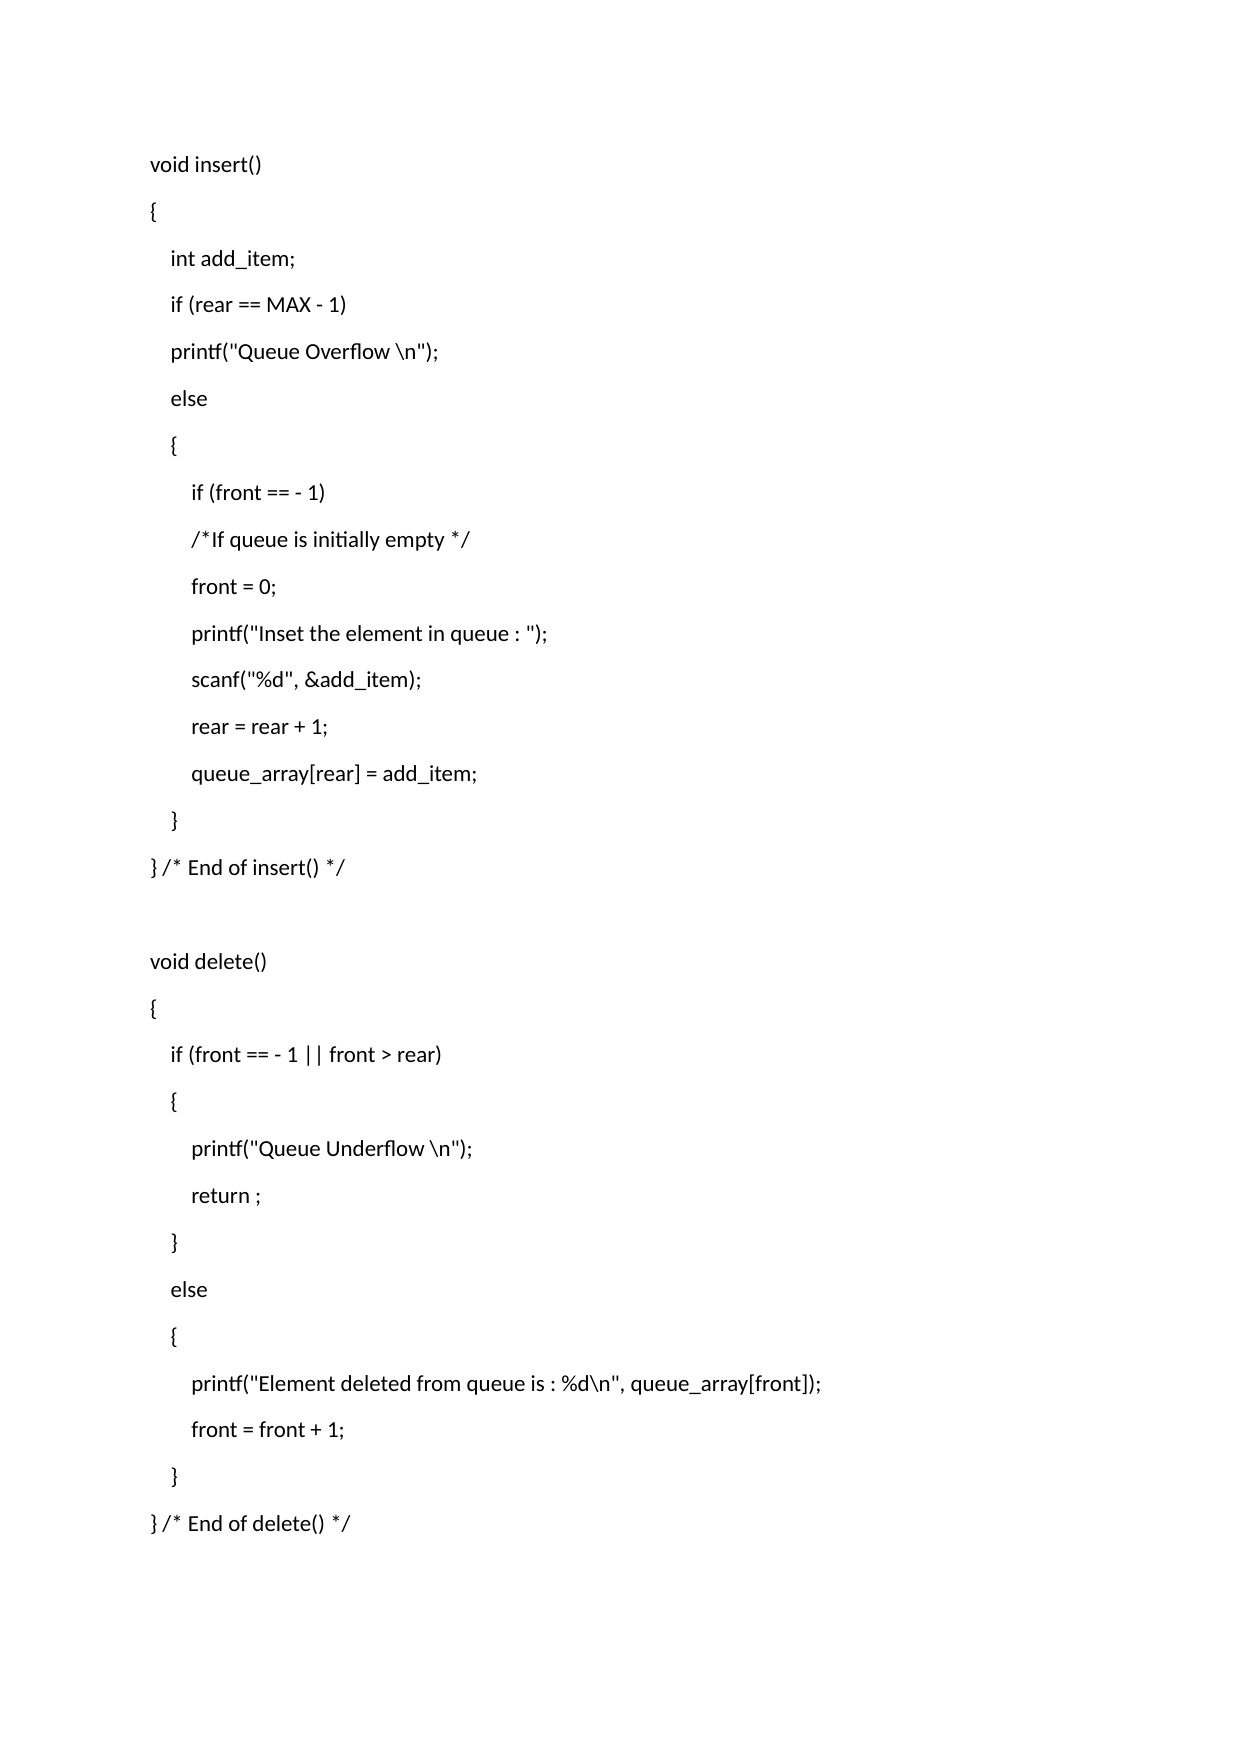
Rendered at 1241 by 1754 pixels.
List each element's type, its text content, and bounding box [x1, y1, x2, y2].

text } /* End of insert() */ [150, 853, 1090, 881]
text front = front + 1; [150, 1416, 1090, 1444]
text { [150, 1087, 1090, 1116]
text { [150, 994, 1090, 1022]
text if (front == - 1) [150, 478, 1090, 506]
text } /* End of delete() */ [150, 1509, 1090, 1537]
text queue_array[rear] = add_item; [150, 759, 1090, 787]
text { [150, 197, 1090, 225]
text } [150, 1462, 1090, 1491]
text if (rear == MAX - 1) [150, 291, 1090, 319]
text int add_item; [150, 244, 1090, 272]
text front = 0; [150, 572, 1090, 600]
text else [150, 384, 1090, 412]
text { [150, 1322, 1090, 1350]
text printf("Queue Overflow \n"); [150, 337, 1090, 366]
text if (front == - 1 || front > rear) [150, 1041, 1090, 1069]
text rear = rear + 1; [150, 712, 1090, 741]
text void delete() [150, 947, 1090, 975]
text printf("Element deleted from queue is : %d\n", queue_array[front]); [150, 1369, 1090, 1397]
text else [150, 1275, 1090, 1303]
text printf("Queue Underflow \n"); [150, 1134, 1090, 1162]
text printf("Inset the element in queue : "); [150, 619, 1090, 647]
text void insert() [150, 150, 1090, 178]
text /*If queue is initially empty */ [150, 525, 1090, 553]
text return ; [150, 1181, 1090, 1209]
text } [150, 1228, 1090, 1256]
text { [150, 431, 1090, 459]
text scanf("%d", &add_item); [150, 666, 1090, 694]
text } [150, 806, 1090, 834]
